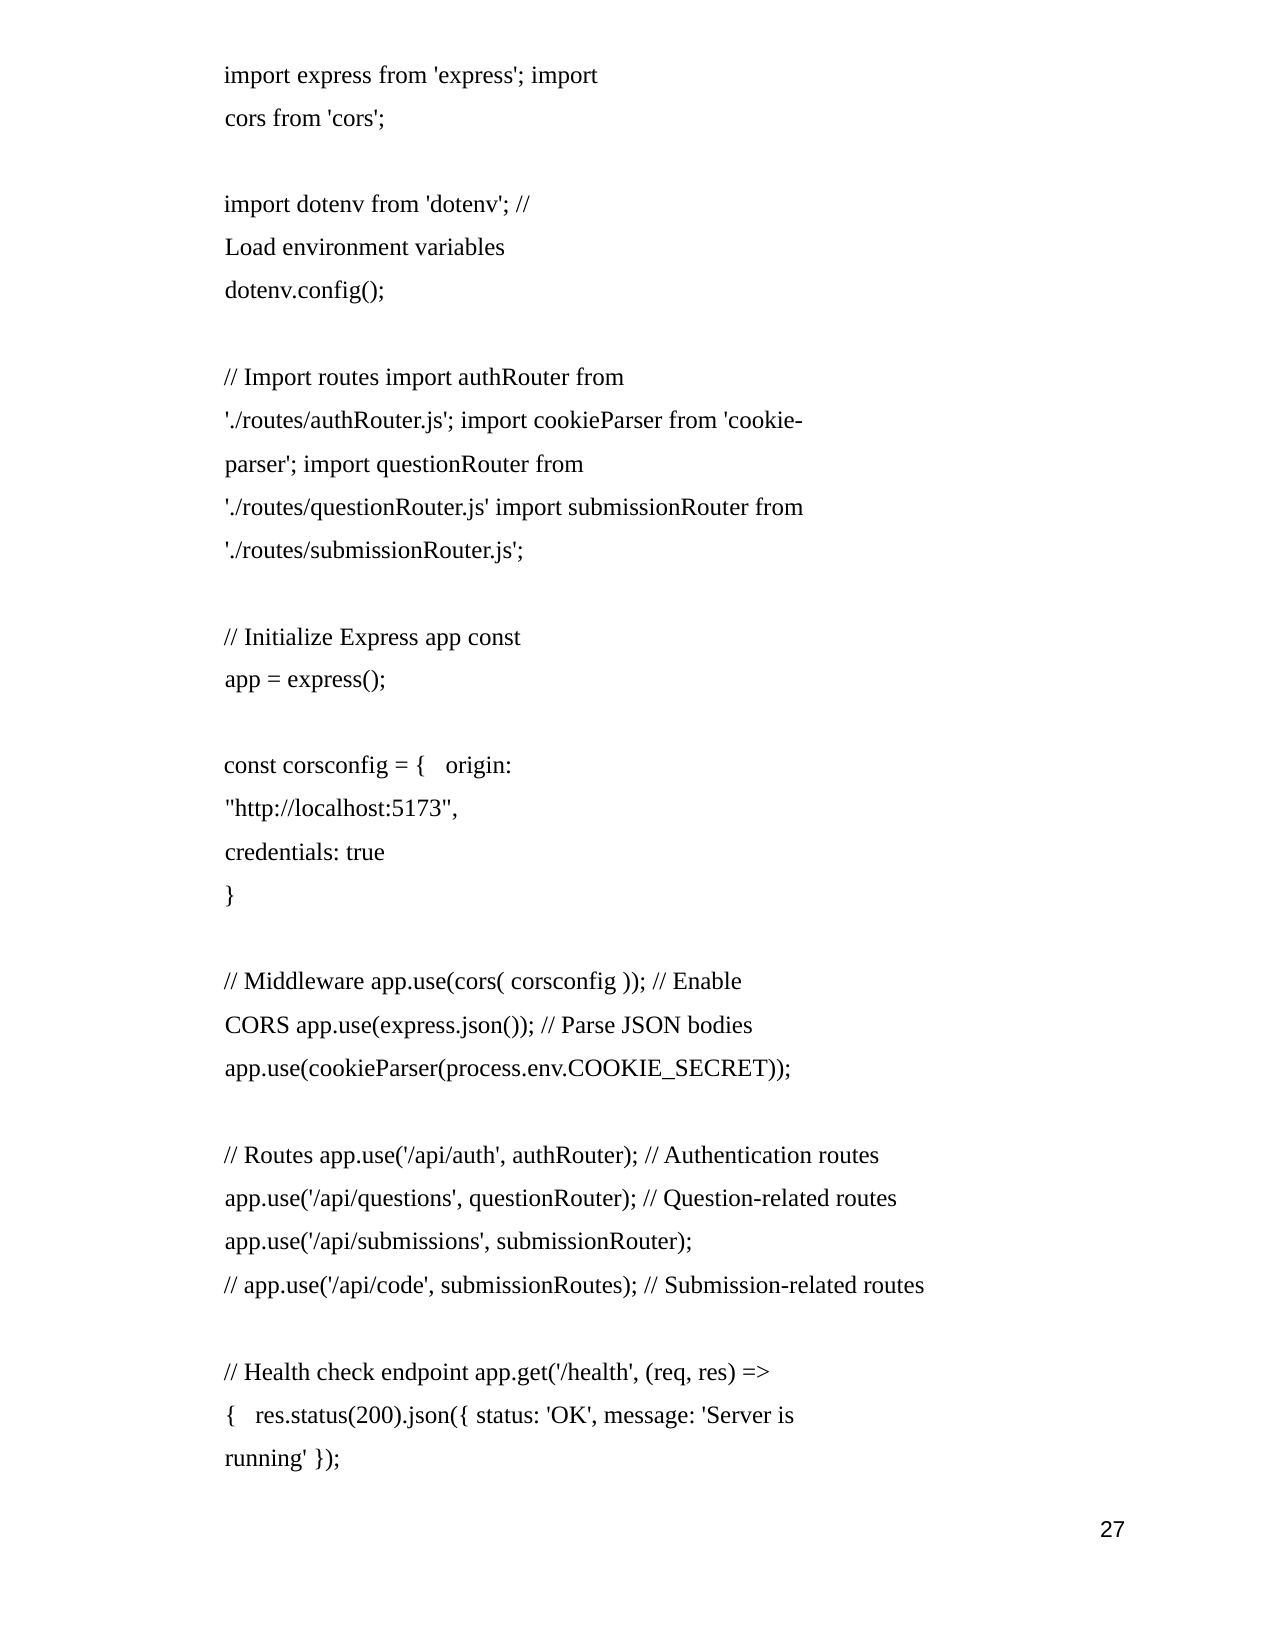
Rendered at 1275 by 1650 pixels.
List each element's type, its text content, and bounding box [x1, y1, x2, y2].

text import express from 'express'; import cors from 'cors'; [223, 60, 598, 132]
text import dotenv from 'dotenv'; // Load environment variables dotenv.config(); [223, 189, 531, 304]
text // Import routes import authRouter from './routes/authRouter.js'; import cookieParser from 'cookie-parser'; import questionRouter from './routes/questionRouter.js' import submissionRouter from './routes/submissionRouter.js'; [223, 362, 840, 564]
text // Routes app.use('/api/auth', authRouter); // Authentication routes app.use('/api/questions', questionRouter); // Question-related routes app.use('/api/submissions', submissionRouter); [223, 1140, 899, 1255]
text // Health check endpoint app.get('/health', (req, res) => { res.status(200).json({ status: 'OK', message: 'Server is running' }); [223, 1357, 899, 1472]
text // Middleware app.use(cors( corsconfig )); // Enable CORS app.use(express.json()); // Parse JSON bodies app.use(cookieParser(process.env.COOKIE_SECRET)); [223, 966, 793, 1082]
text // Initialize Express app const app = express(); [223, 622, 521, 693]
text } [223, 880, 1126, 909]
text const corsconfig = { origin: "http://localhost:5173", credentials: true [223, 750, 544, 865]
text // app.use('/api/code', submissionRoutes); // Submission-related routes [223, 1270, 1126, 1299]
